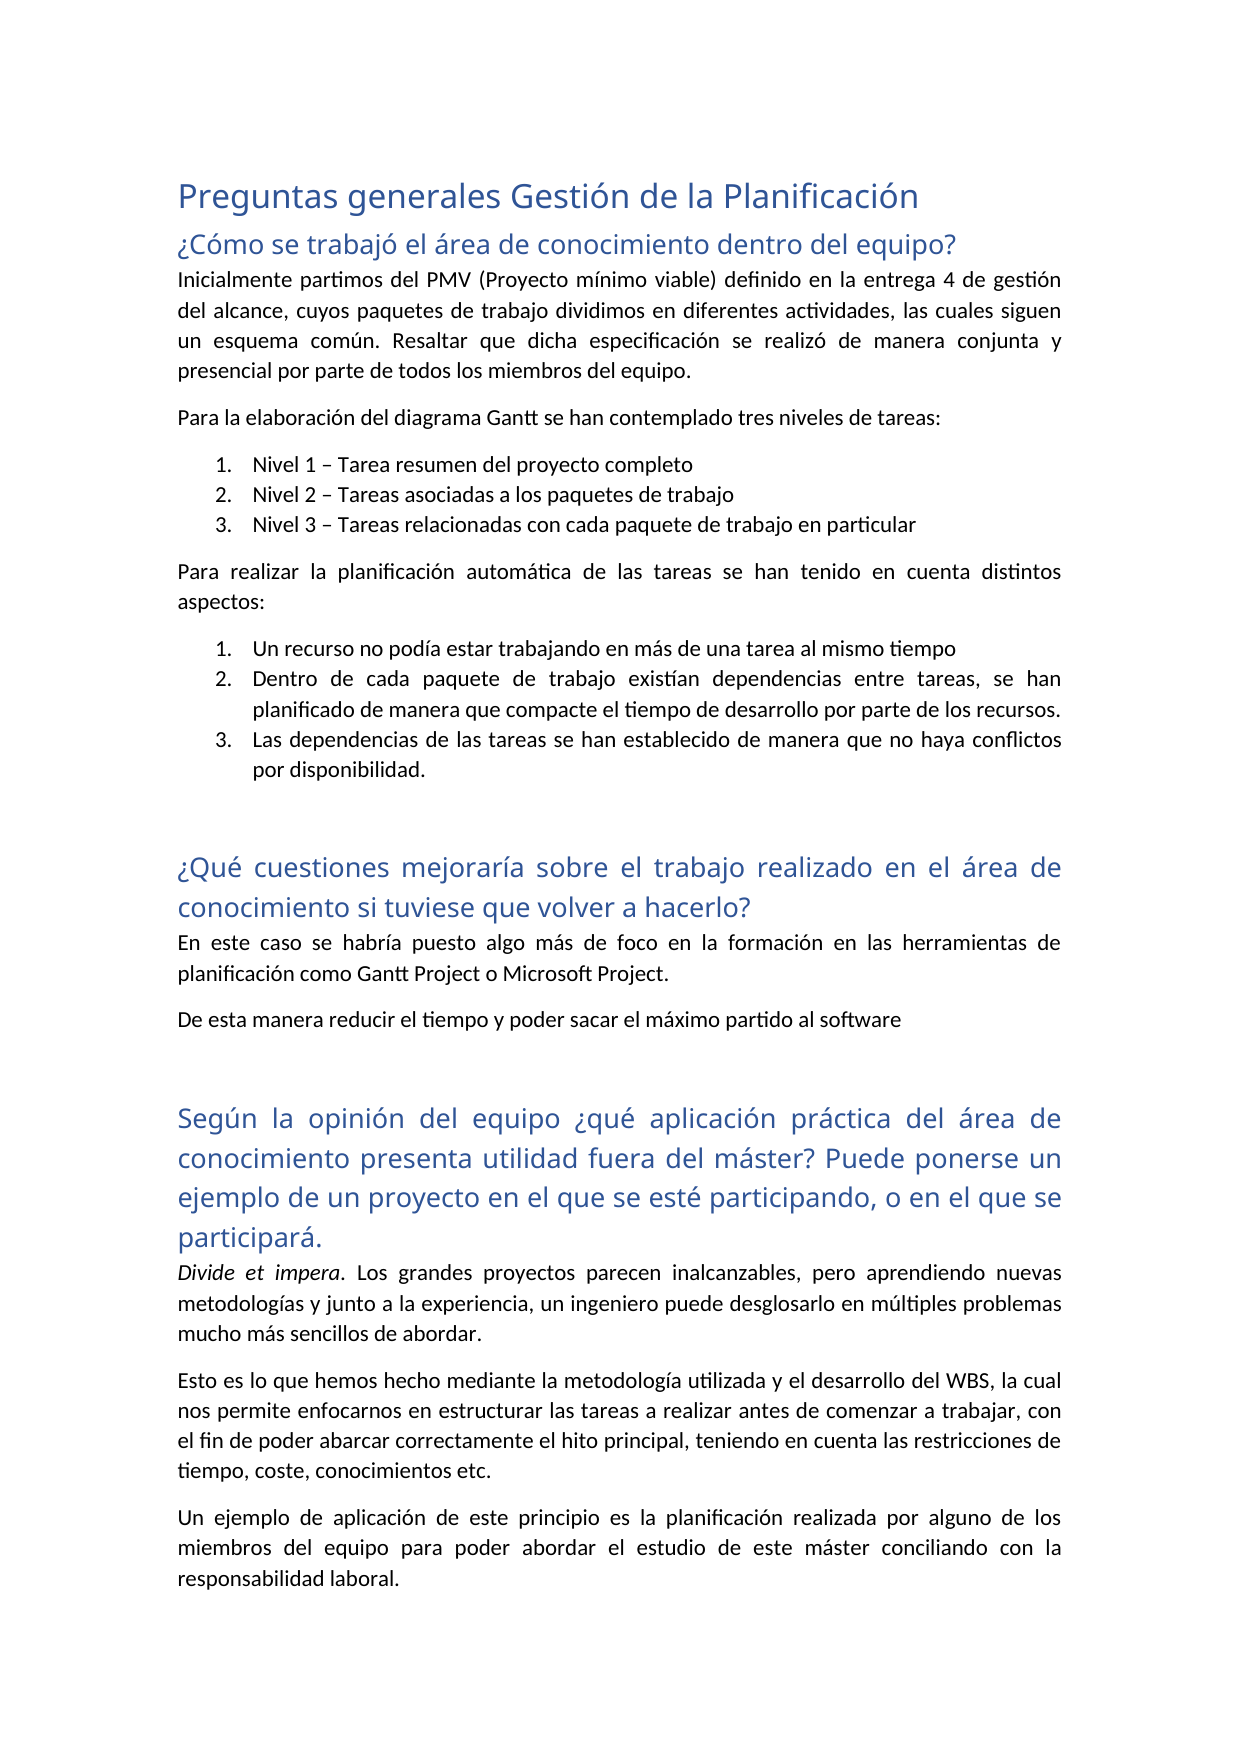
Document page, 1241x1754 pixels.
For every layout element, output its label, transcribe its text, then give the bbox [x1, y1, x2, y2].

list Nivel 2 – Tareas asociadas a los paquetes de trabajo [215, 480, 1063, 508]
text Esto es lo que hemos hecho mediante la metodología utilizada y el desarrollo del WBS, la cual nos permite enfocarnos en estructurar las tareas a realizar antes de comenzar a trabajar, con el fin de poder abarcar correctamente el hito principal, teniendo en cuenta las restricciones de tiempo, coste, conocimientos etc. [177, 1366, 1063, 1484]
subtitle ¿Qué cuestiones mejoraría sobre el trabajo realizado en el área de conocimiento si tuviese que volver a hacerlo? [177, 849, 1063, 926]
list Nivel 3 – Tareas relacionadas con cada paquete de trabajo en particular [215, 510, 1063, 538]
list Un recurso no podía estar trabajando en más de una tarea al mismo tiempo [215, 634, 1063, 662]
text Para la elaboración del diagrama Gantt se han contemplado tres niveles de tareas: [177, 403, 1063, 431]
subtitle ¿Cómo se trabajó el área de conocimiento dentro del equipo? [177, 226, 1063, 263]
text Para realizar la planificación automática de las tareas se han tenido en cuenta distintos aspectos: [177, 557, 1063, 615]
text Inicialmente partimos del PMV (Proyecto mínimo viable) definido en la entrega 4 de gestión del alcance, cuyos paquetes de trabajo dividimos en diferentes actividades, las cuales siguen un esquema común. Resaltar que dicha especificación se realizó de manera conjunta y presencial por parte de todos los miembros del equipo. [177, 266, 1063, 384]
text Divide et impera. Los grandes proyectos parecen inalcanzables, pero aprendiendo nuevas metodologías y junto a la experiencia, un ingeniero puede desglosarlo en múltiples problemas mucho más sencillos de abordar. [177, 1258, 1063, 1347]
list Dentro de cada paquete de trabajo existían dependencias entre tareas, se han planificado de manera que compacte el tiempo de desarrollo por parte de los recursos. [215, 664, 1063, 723]
text Un ejemplo de aplicación de este principio es la planificación realizada por alguno de los miembros del equipo para poder abordar el estudio de este máster conciliando con la responsabilidad laboral. [177, 1503, 1063, 1592]
subtitle Preguntas generales Gestión de la Planificación [177, 173, 1063, 218]
subtitle Según la opinión del equipo ¿qué aplicación práctica del área de conocimiento presenta utilidad fuera del máster? Puede ponerse un ejemplo de un proyecto en el que se esté participando, o en el que se participará. [177, 1099, 1063, 1256]
text En este caso se habría puesto algo más de foco en la formación en las herramientas de planificación como Gantt Project o Microsoft Project. [177, 928, 1063, 987]
list Las dependencias de las tareas se han establecido de manera que no haya conflictos por disponibilidad. [215, 725, 1063, 783]
text De esta manera reducir el tiempo y poder sacar el máximo partido al software [177, 1006, 1063, 1033]
list Nivel 1 – Tarea resumen del proyecto completo [215, 450, 1063, 478]
